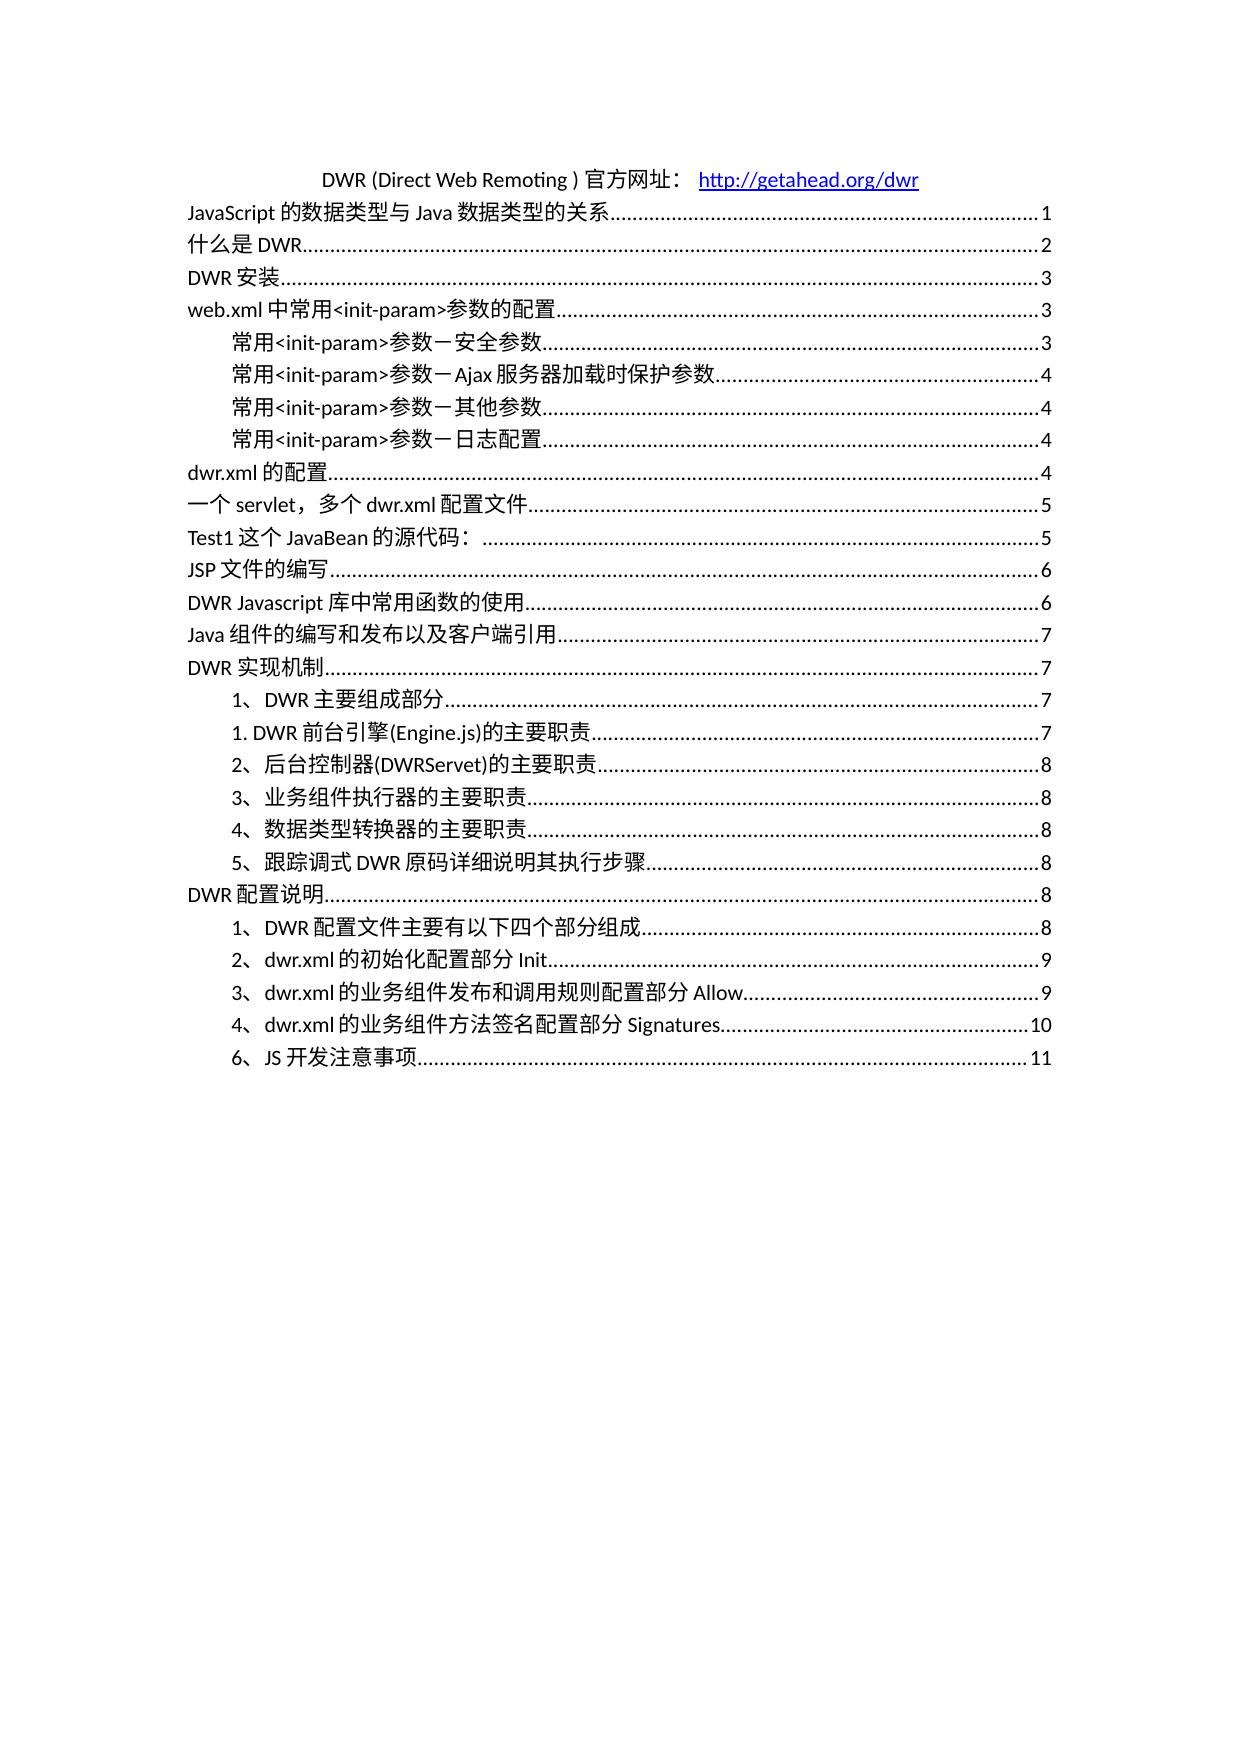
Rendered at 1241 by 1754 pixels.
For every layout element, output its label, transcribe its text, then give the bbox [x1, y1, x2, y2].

text 什么是DWR 2 [187, 227, 1053, 259]
text DWR 实现机制 7 [187, 649, 1053, 682]
text web.xml中常用<init-param>参数的配置 3 [187, 292, 1053, 324]
text 5、跟踪调式DWR原码详细说明其执行步骤 8 [231, 844, 1053, 877]
text Java组件的编写和发布以及客户端引用 7 [187, 617, 1053, 649]
text DWR配置说明 8 [187, 877, 1053, 909]
text 一个servlet，多个dwr.xml配置文件 5 [187, 487, 1053, 519]
text JSP文件的编写 6 [187, 552, 1053, 584]
text DWR安装 3 [187, 259, 1053, 292]
text 常用<init-param>参数－安全参数 3 [231, 324, 1053, 357]
text 4、dwr.xml的业务组件方法签名配置部分Signatures 10 [231, 1007, 1053, 1039]
text 常用<init-param>参数－Ajax服务器加载时保护参数 4 [231, 357, 1053, 389]
text 6、JS开发注意事项 11 [231, 1039, 1053, 1072]
text 3、dwr.xml的业务组件发布和调用规则配置部分Allow 9 [231, 974, 1053, 1007]
text dwr.xml的配置 4 [187, 454, 1053, 487]
text 常用<init-param>参数－日志配置 4 [231, 422, 1053, 454]
text 1、DWR配置文件主要有以下四个部分组成 8 [231, 909, 1053, 942]
text DWR Javascript库中常用函数的使用 6 [187, 584, 1053, 617]
text 3、业务组件执行器的主要职责 8 [231, 779, 1053, 812]
text Test1这个JavaBean的源代码： 5 [187, 519, 1053, 552]
text 常用<init-param>参数－其他参数 4 [231, 389, 1053, 422]
text 1、DWR主要组成部分 7 [231, 682, 1053, 714]
text DWR (Direct Web Remoting ) 官方网址： http://getahead.org/dwr [187, 162, 1053, 194]
text 4、数据类型转换器的主要职责 8 [231, 812, 1053, 844]
text 1. DWR前台引擎(Engine.js)的主要职责 7 [231, 714, 1053, 747]
text 2、后台控制器(DWRServet)的主要职责 8 [231, 747, 1053, 779]
text 2、dwr.xml的初始化配置部分Init 9 [231, 942, 1053, 974]
text JavaScript的数据类型与Java数据类型的关系 1 [187, 194, 1053, 227]
